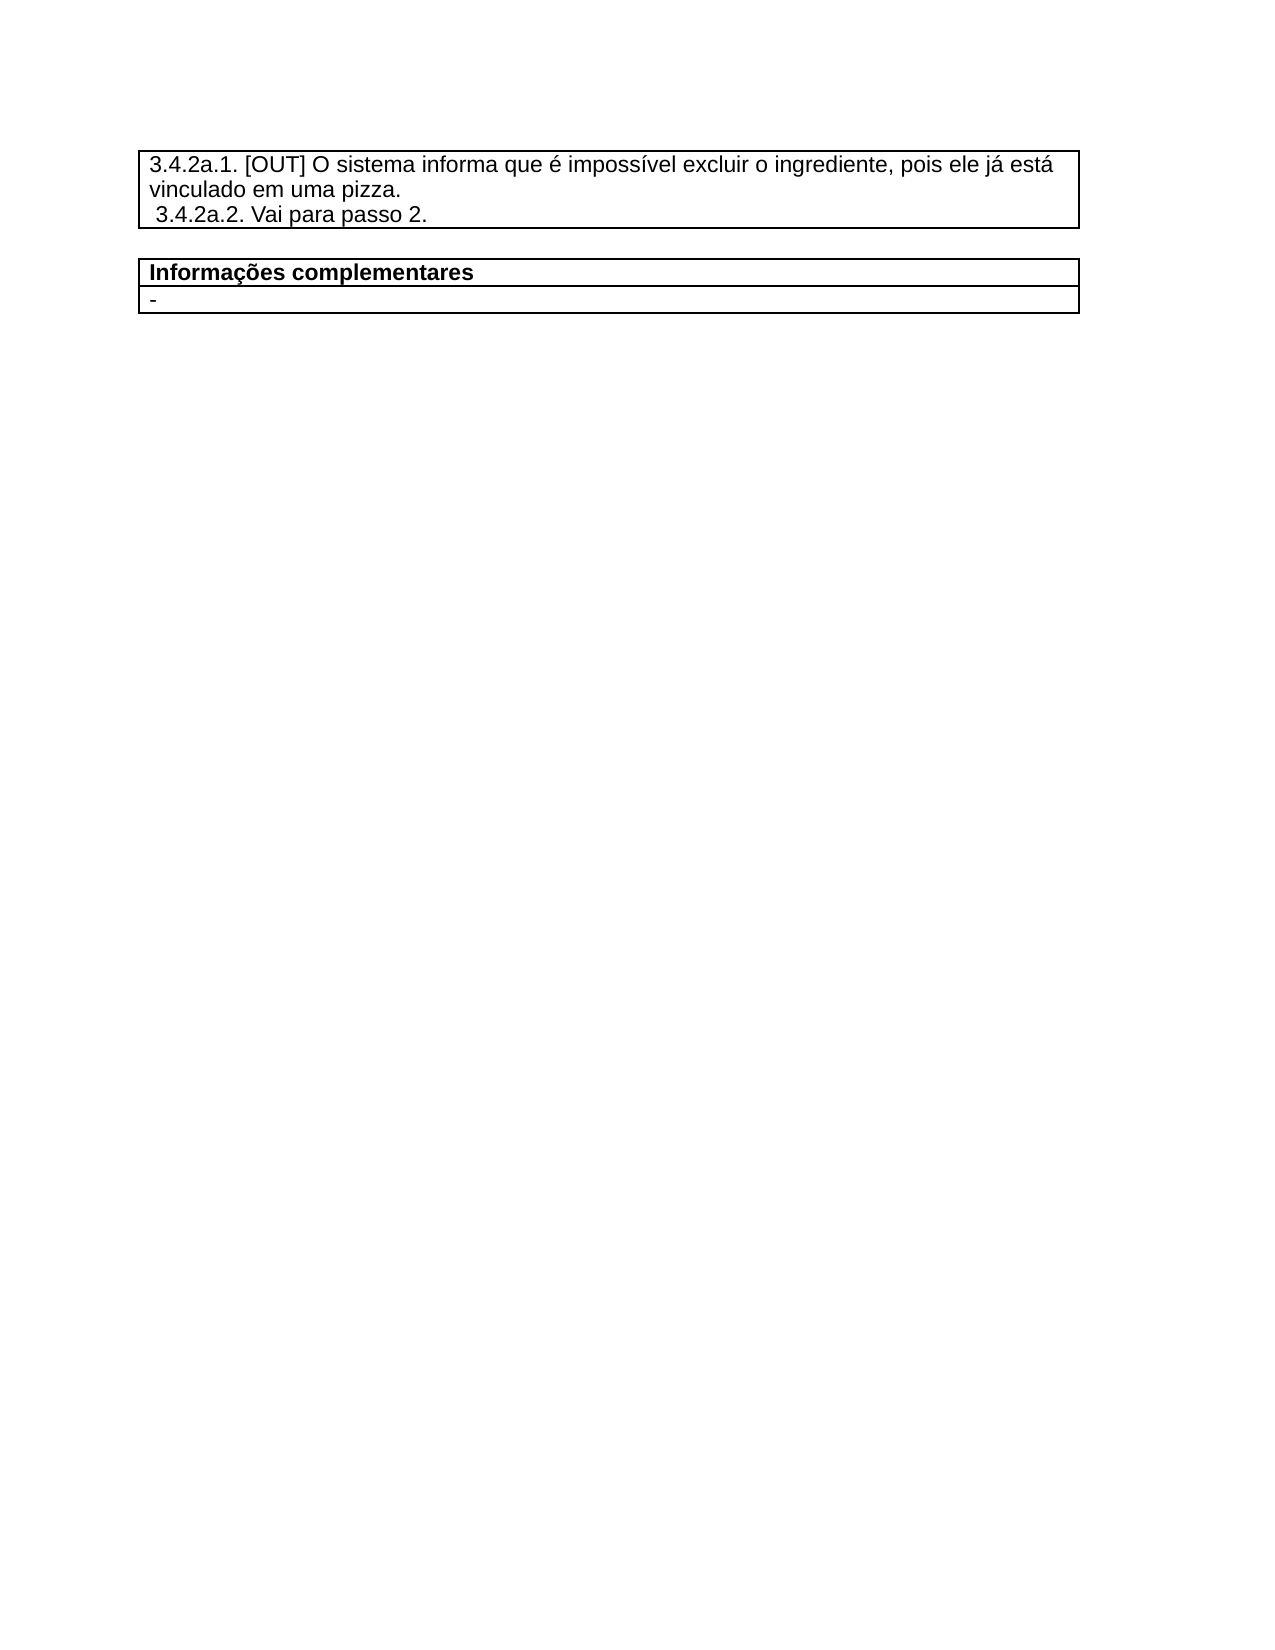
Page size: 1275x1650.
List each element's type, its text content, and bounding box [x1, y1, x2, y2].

table_cell - [140, 287, 1078, 312]
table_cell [140, 152, 1078, 227]
table_header Informações complementares [140, 260, 1078, 285]
